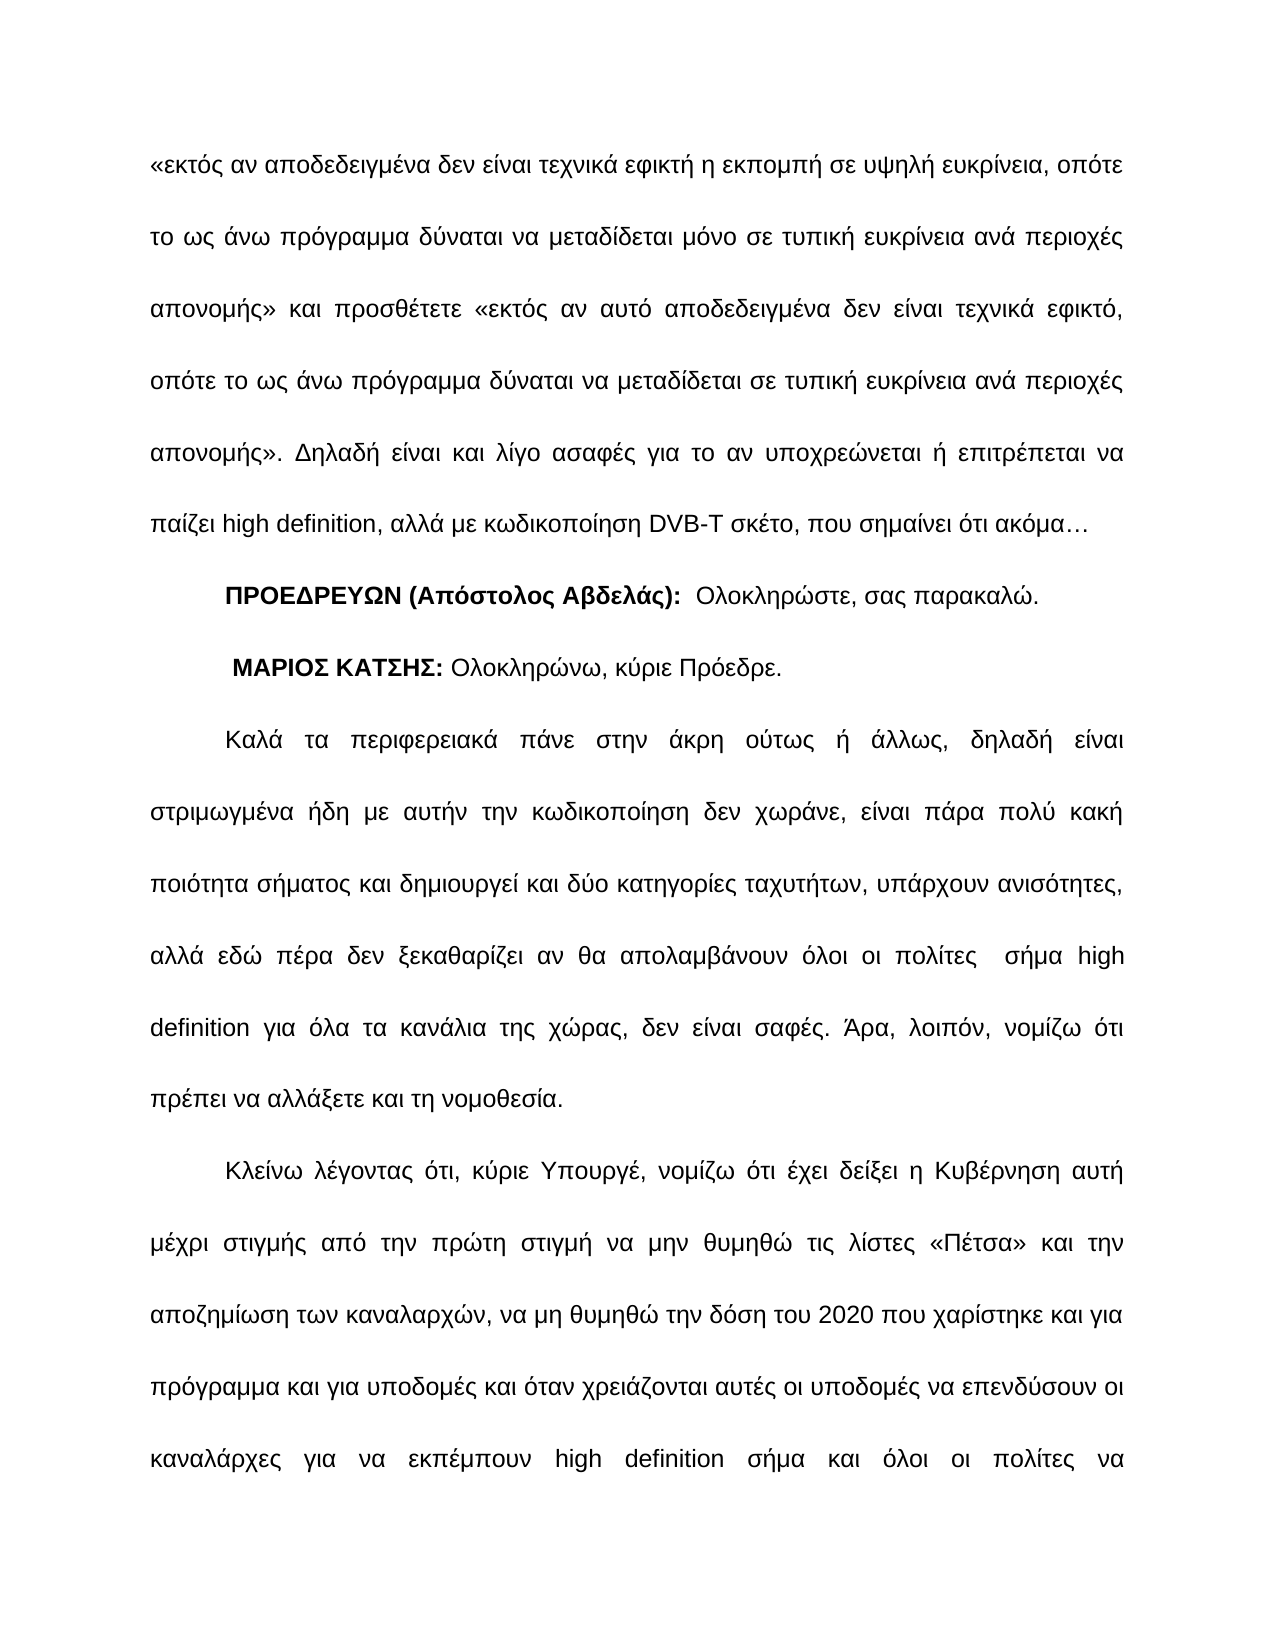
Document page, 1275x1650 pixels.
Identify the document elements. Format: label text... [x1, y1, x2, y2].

text ΠΡΟΕΔΡΕΥΩΝ (Απόστολος Αβδελάς): Ολοκληρώστε, σας παρακαλώ. [150, 581, 1125, 610]
text Καλά τα περιφερειακά πάνε στην άκρη ούτως ή άλλως, δηλαδή είναι στριμωγμένα ήδη με αυτήν την κωδικοποίηση δεν χωράνε, είναι πάρα πολύ κακή ποιότητα σήματος και δημιουργεί και δύο κατηγορίες ταχυτήτων, υπάρχουν ανισότητες, αλλά εδώ πέρα δεν ξεκαθαρίζει αν θα απολαμβάνουν όλοι οι πολίτες σήμα high definition για όλα τα κανάλια της χώρας, δεν είναι σαφές. Άρα, λοιπόν, νομίζω ότι πρέπει να αλλάξετε και τη νομοθεσία. [150, 725, 1125, 1113]
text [150, 1156, 1125, 1472]
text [150, 150, 1125, 538]
text ΜΑΡΙΟΣ ΚΑΤΣΗΣ: Ολοκληρώνω, κύριε Πρόεδρε. [150, 653, 1125, 682]
